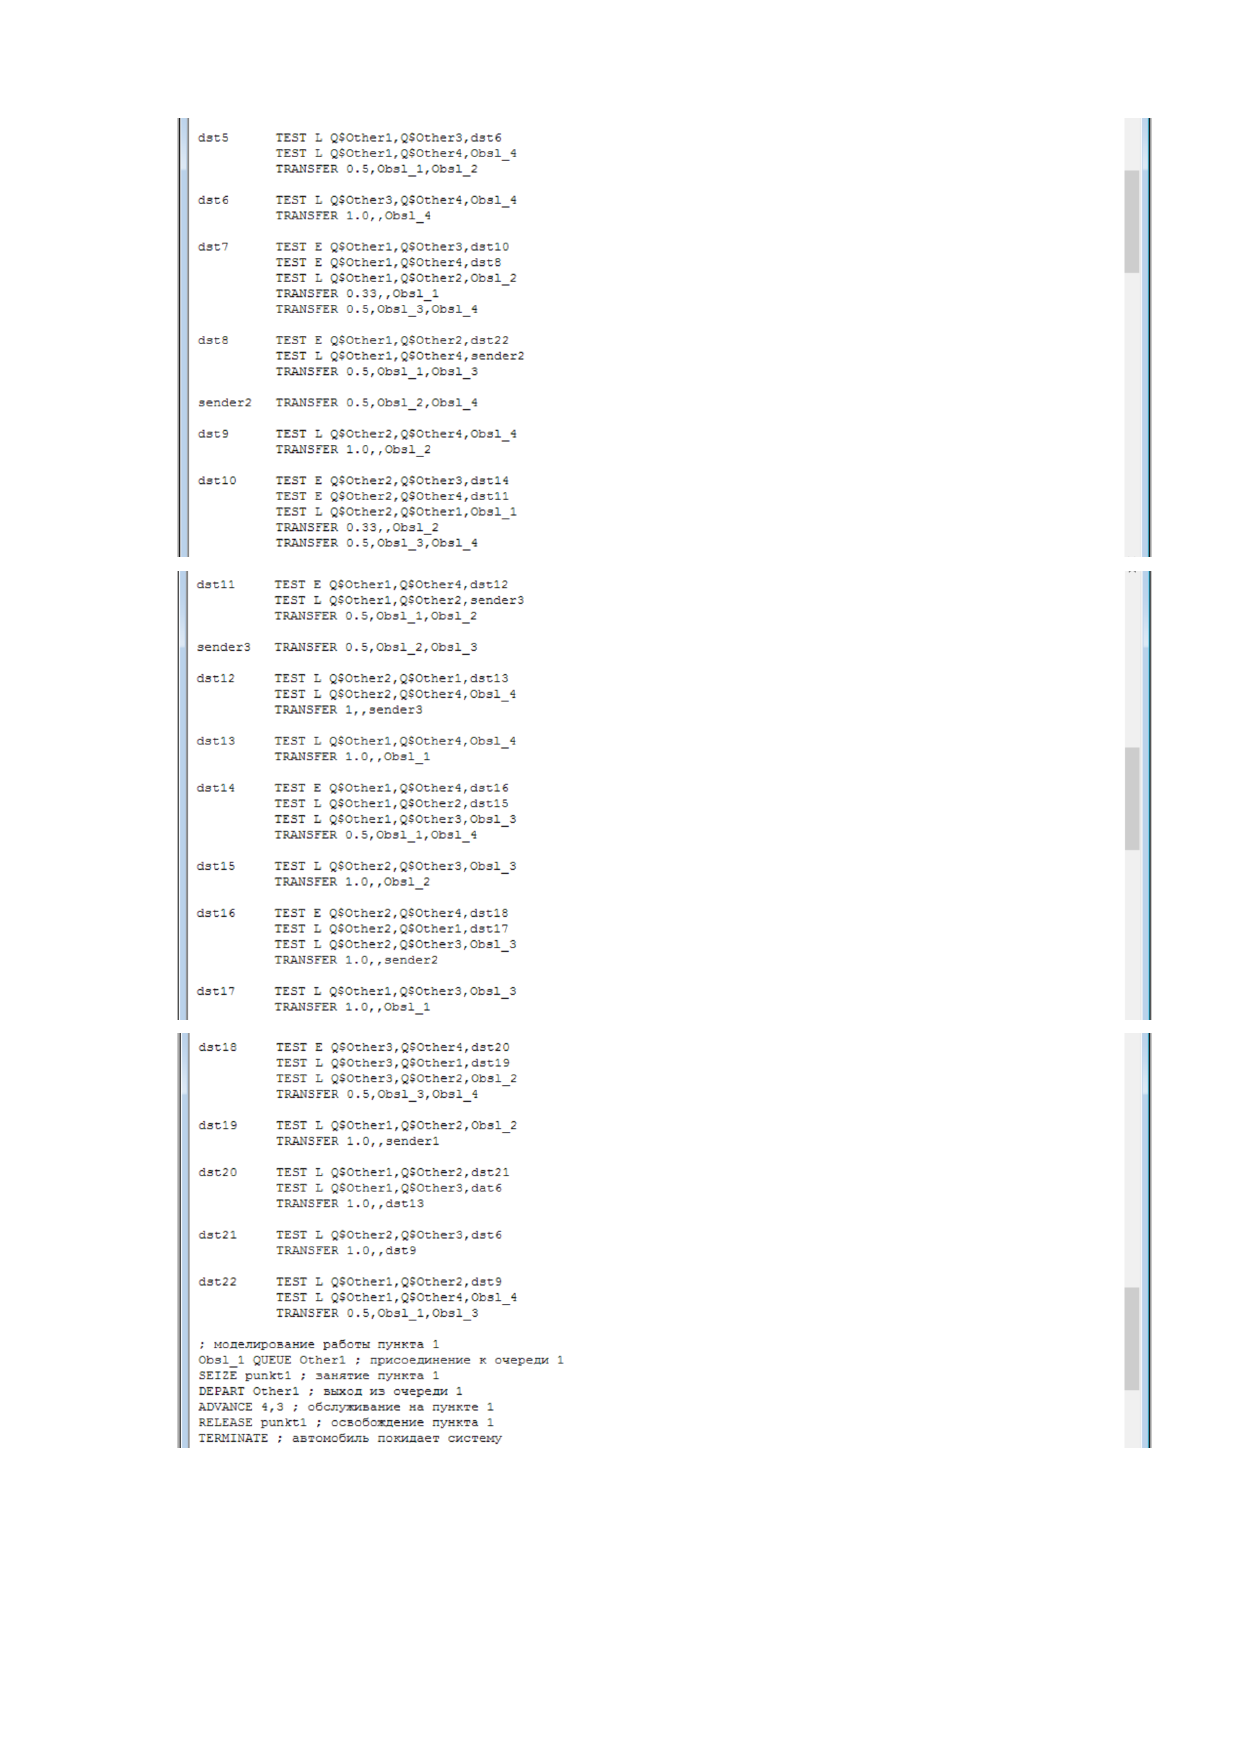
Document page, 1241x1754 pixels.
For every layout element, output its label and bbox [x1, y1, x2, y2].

picture [177, 118, 1152, 557]
picture [177, 1033, 1152, 1448]
picture [177, 571, 1152, 1020]
